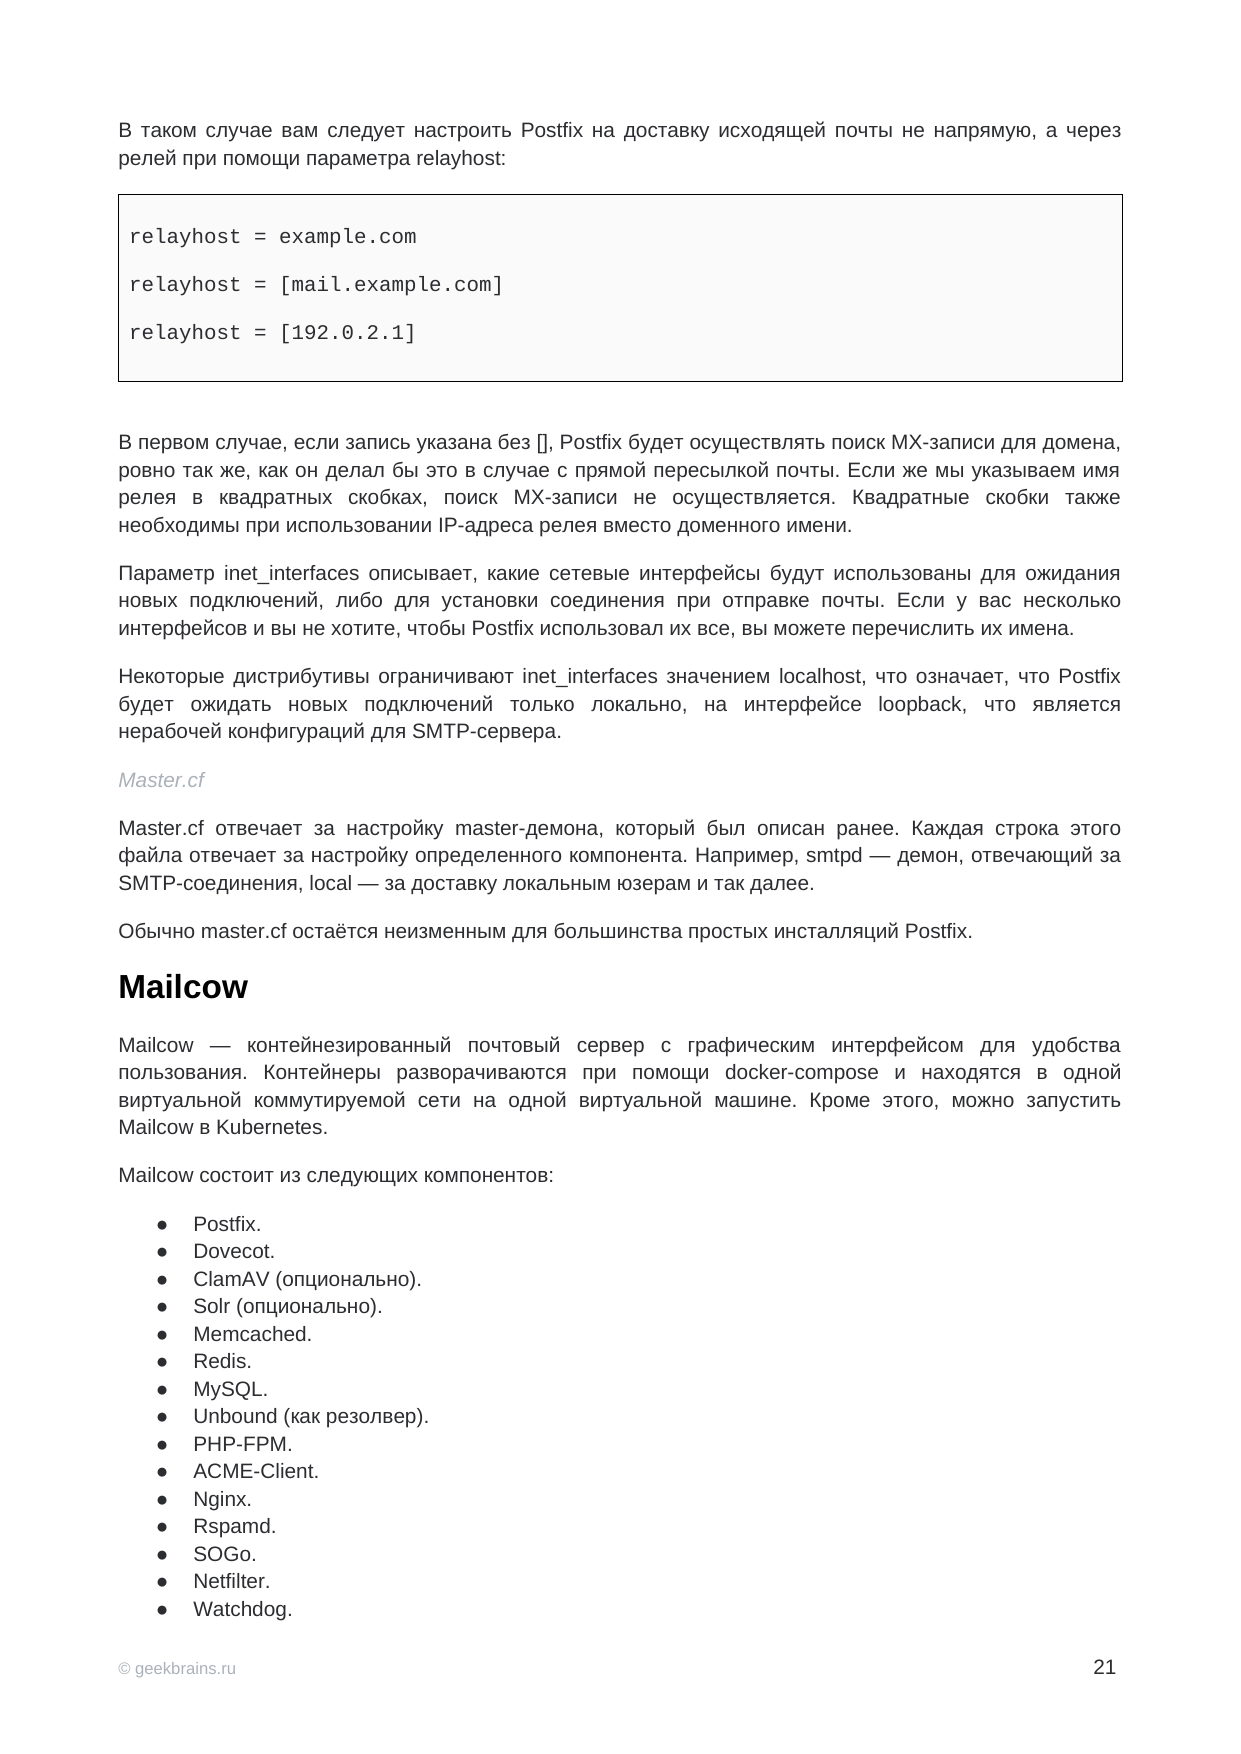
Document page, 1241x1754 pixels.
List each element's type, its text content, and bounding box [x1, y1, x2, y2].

text Master.cf отвечает за настройку master-демона, который был описан ранее. Каждая строка этого файла отвечает за настройку определенного компонента. Например, smtpd — демон, отвечающий за SMTP-соединения, local — за доставку локальным юзерам и так далее. [118, 816, 1122, 895]
table_header relayhost = example.com relayhost = [mail.example.com] relayhost = [192.0.2.1] [119, 195, 1122, 381]
text В таком случае вам следует настроить Postfix на доставку исходящей почты не напрямую, а через релей при помощи параметра relayhost: [118, 118, 1122, 169]
list Solr (опционально). [156, 1294, 1122, 1318]
text Mailcow состоит из следующих компонентов: [118, 1163, 1122, 1187]
list Postfix. [156, 1212, 1122, 1236]
list PHP-FPM. [156, 1432, 1122, 1456]
list Rspamd. [156, 1514, 1122, 1538]
list Netfilter. [156, 1569, 1122, 1593]
list Nginx. [156, 1487, 1122, 1511]
list Watchdog. [156, 1597, 1122, 1621]
list MySQL. [156, 1377, 1122, 1401]
text Mailcow — контейнезированный почтовый сервер с графическим интерфейсом для удобства пользования. Контейнеры разворачиваются при помощи docker-compose и находятся в одной виртуальной коммутируемой сети на одной виртуальной машине. Кроме этого, можно запустить Mailcow в Kubernetes. [118, 1032, 1122, 1139]
list ClamAV (опционально). [156, 1267, 1122, 1291]
text Параметр inet_interfaces описывает, какие сетевые интерфейсы будут использованы для ожидания новых подключений, либо для установки соединения при отправке почты. Если у вас несколько интерфейсов и вы не хотите, чтобы Postfix использовал их все, вы можете перечислить их имена. [118, 561, 1122, 640]
list ACME-Client. [156, 1459, 1122, 1483]
list SOGo. [156, 1542, 1122, 1566]
list Unbound (как резолвер). [156, 1404, 1122, 1428]
list Redis. [156, 1349, 1122, 1373]
subtitle Mailcow [118, 967, 1122, 1006]
text В первом случае, если запись указана без [], Postfix будет осуществлять поиск MX-записи для домена, ровно так же, как он делал бы это в случае с прямой пересылкой почты. Если же мы указываем имя релея в квадратных скобках, поиск MX-записи не осуществляется. Квадратные скобки также необходимы при использовании IP-адреса релея вместо доменного имени. [118, 402, 1122, 536]
subtitle Master.cf [118, 767, 1122, 791]
list Dovecot. [156, 1239, 1122, 1263]
list Memcached. [156, 1322, 1122, 1346]
text Некоторые дистрибутивы ограничивают inet_interfaces значением localhost, что означает, что Postfix будет ожидать новых подключений только локально, на интерфейсе loopback, что является нерабочей конфигураций для SMTP-сервера. [118, 664, 1122, 743]
text Обычно master.cf остаётся неизменным для большинства простых инсталляций Postfix. [118, 919, 1122, 943]
